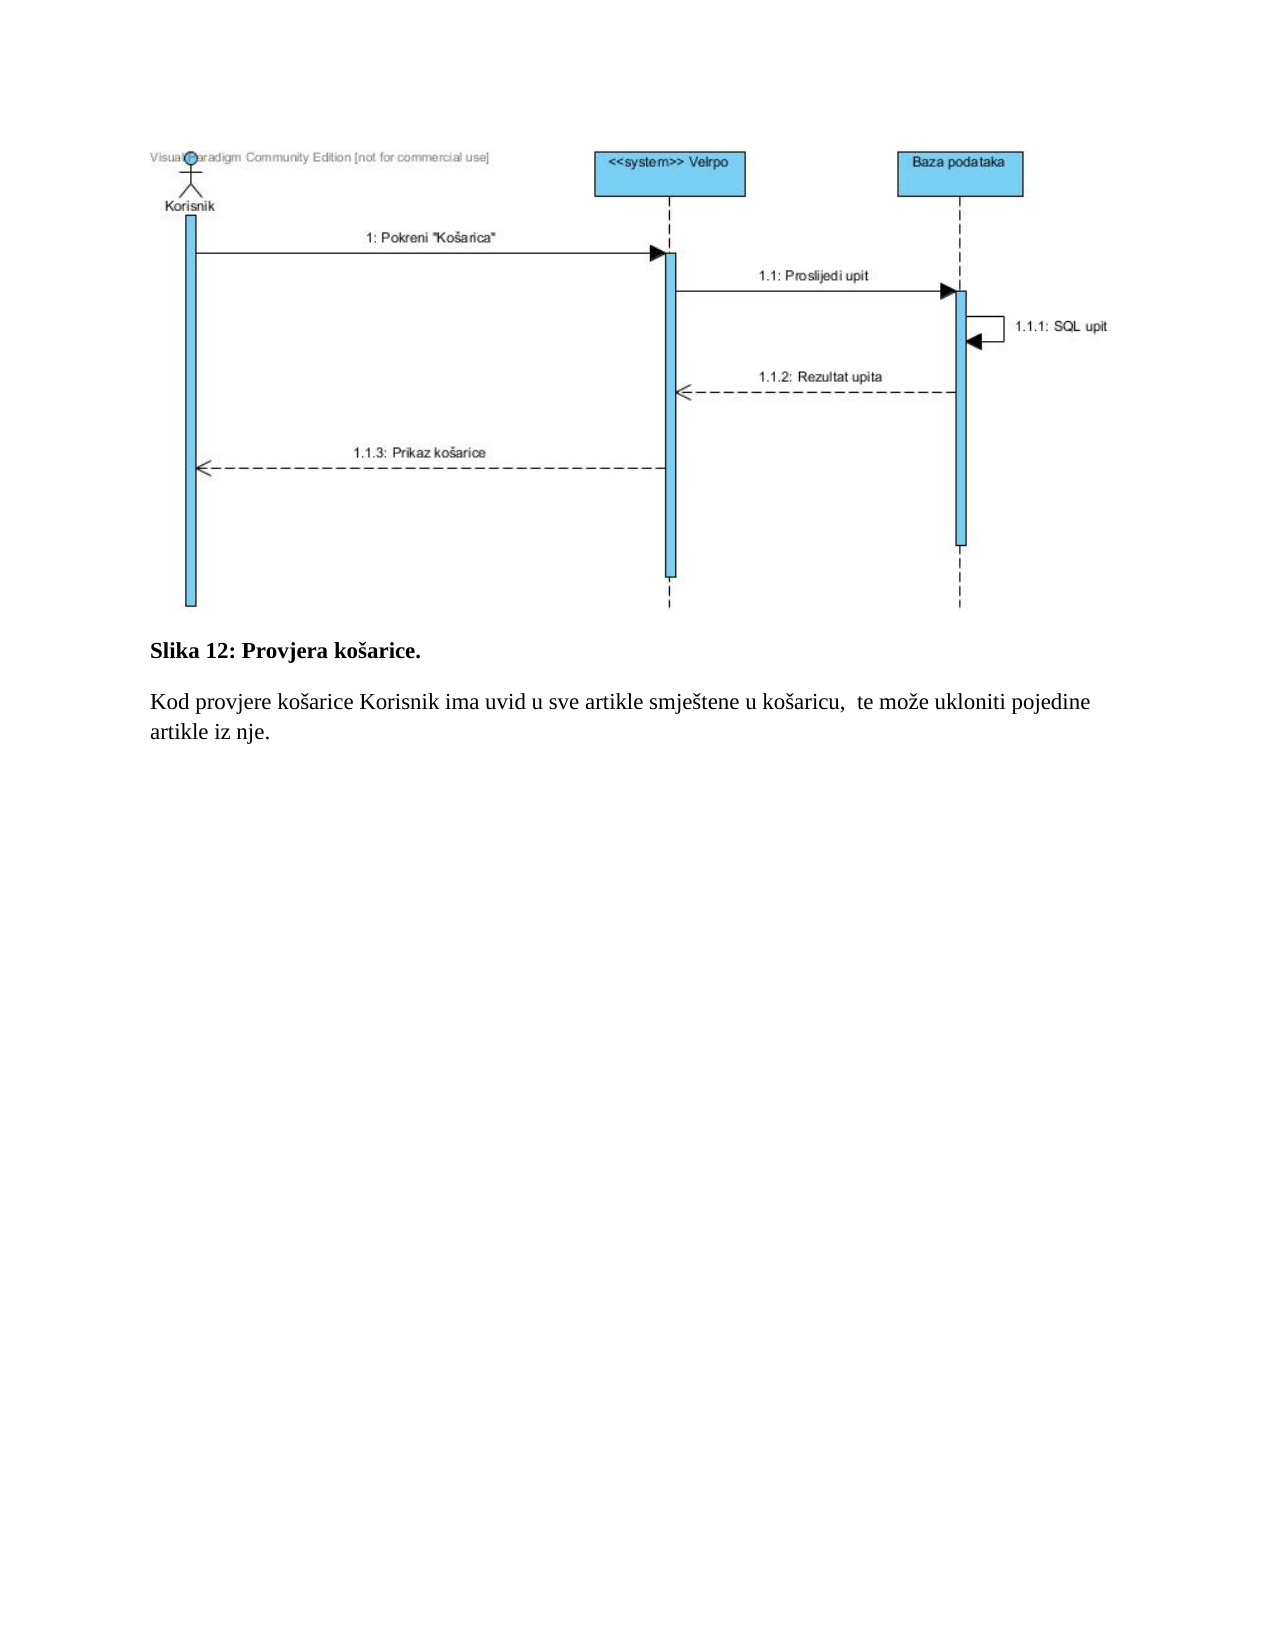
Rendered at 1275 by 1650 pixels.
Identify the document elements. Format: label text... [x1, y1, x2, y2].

picture [150, 150, 1125, 612]
text Slika 12: Provjera košarice. [150, 637, 1125, 663]
text Kod provjere košarice Korisnik ima uvid u sve artikle smještene u košaricu, te može ukloniti pojedine artikle iz nje. [150, 688, 1125, 744]
